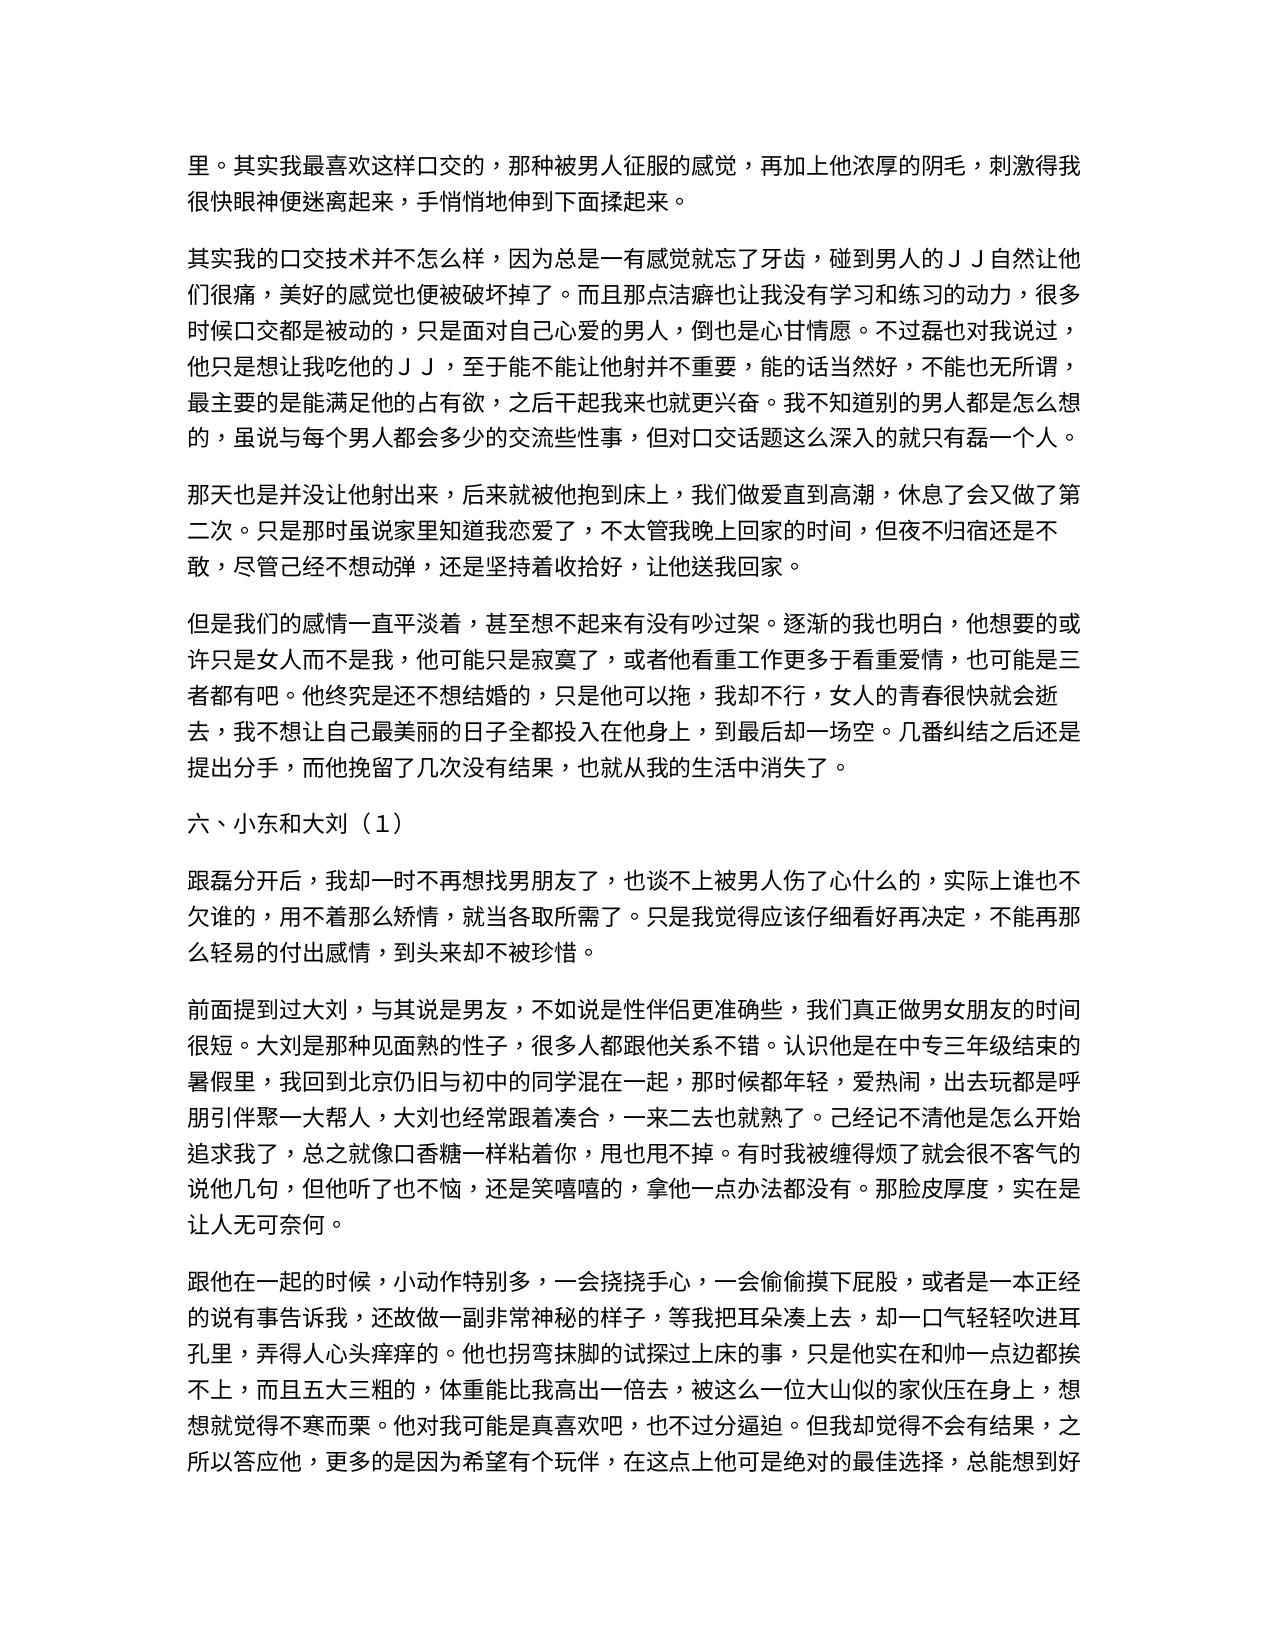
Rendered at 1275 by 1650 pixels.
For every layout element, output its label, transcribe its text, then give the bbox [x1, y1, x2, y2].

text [187, 1266, 1087, 1477]
text 那天也是并没让他射出来，后来就被他抱到床上，我们做爱直到高潮，休息了会又做了第二次。只是那时虽说家里知道我恋爱了，不太管我晚上回家的时间，但夜不归宿还是不敢，尽管己经不想动弹，还是坚持着收拾好，让他送我回家。 [187, 479, 1087, 582]
text 但是我们的感情一直平淡着，甚至想不起来有没有吵过架。逐渐的我也明白，他想要的或许只是女人而不是我，他可能只是寂寞了，或者他看重工作更多于看重爱情，也可能是三者都有吧。他终究是还不想结婚的，只是他可以拖，我却不行，女人的青春很快就会逝去，我不想让自己最美丽的日子全都投入在他身上，到最后却一场空。几番纠结之后还是提出分手，而他挽留了几次没有结果，也就从我的生活中消失了。 [187, 608, 1087, 783]
text 跟磊分开后，我却一时不再想找男朋友了，也谈不上被男人伤了心什么的，实际上谁也不欠谁的，用不着那么矫情，就当各取所需了。只是我觉得应该仔细看好再决定，不能再那么轻易的付出感情，到头来却不被珍惜。 [187, 865, 1087, 968]
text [187, 150, 1087, 217]
text 前面提到过大刘，与其说是男友，不如说是性伴侣更准确些，我们真正做男女朋友的时间很短。大刘是那种见面熟的性子，很多人都跟他关系不错。认识他是在中专三年级结束的暑假里，我回到北京仍旧与初中的同学混在一起，那时候都年轻，爱热闹，出去玩都是呼朋引伴聚一大帮人，大刘也经常跟着凑合，一来二去也就熟了。己经记不清他是怎么开始追求我了，总之就像口香糖一样粘着你，甩也甩不掉。有时我被缠得烦了就会很不客气的说他几句，但他听了也不恼，还是笑嘻嘻的，拿他一点办法都没有。那脸皮厚度，实在是让人无可奈何。 [187, 994, 1087, 1241]
text 其实我的口交技术并不怎么样，因为总是一有感觉就忘了牙齿，碰到男人的ＪＪ自然让他们很痛，美好的感觉也便被破坏掉了。而且那点洁癖也让我没有学习和练习的动力，很多时候口交都是被动的，只是面对自己心爱的男人，倒也是心甘情愿。不过磊也对我说过，他只是想让我吃他的ＪＪ，至于能不能让他射并不重要，能的话当然好，不能也无所谓，最主要的是能满足他的占有欲，之后干起我来也就更兴奋。我不知道别的男人都是怎么想的，虽说与每个男人都会多少的交流些性事，但对口交话题这么深入的就只有磊一个人。 [187, 243, 1087, 454]
text 六、小东和大刘（１） [187, 808, 1087, 839]
